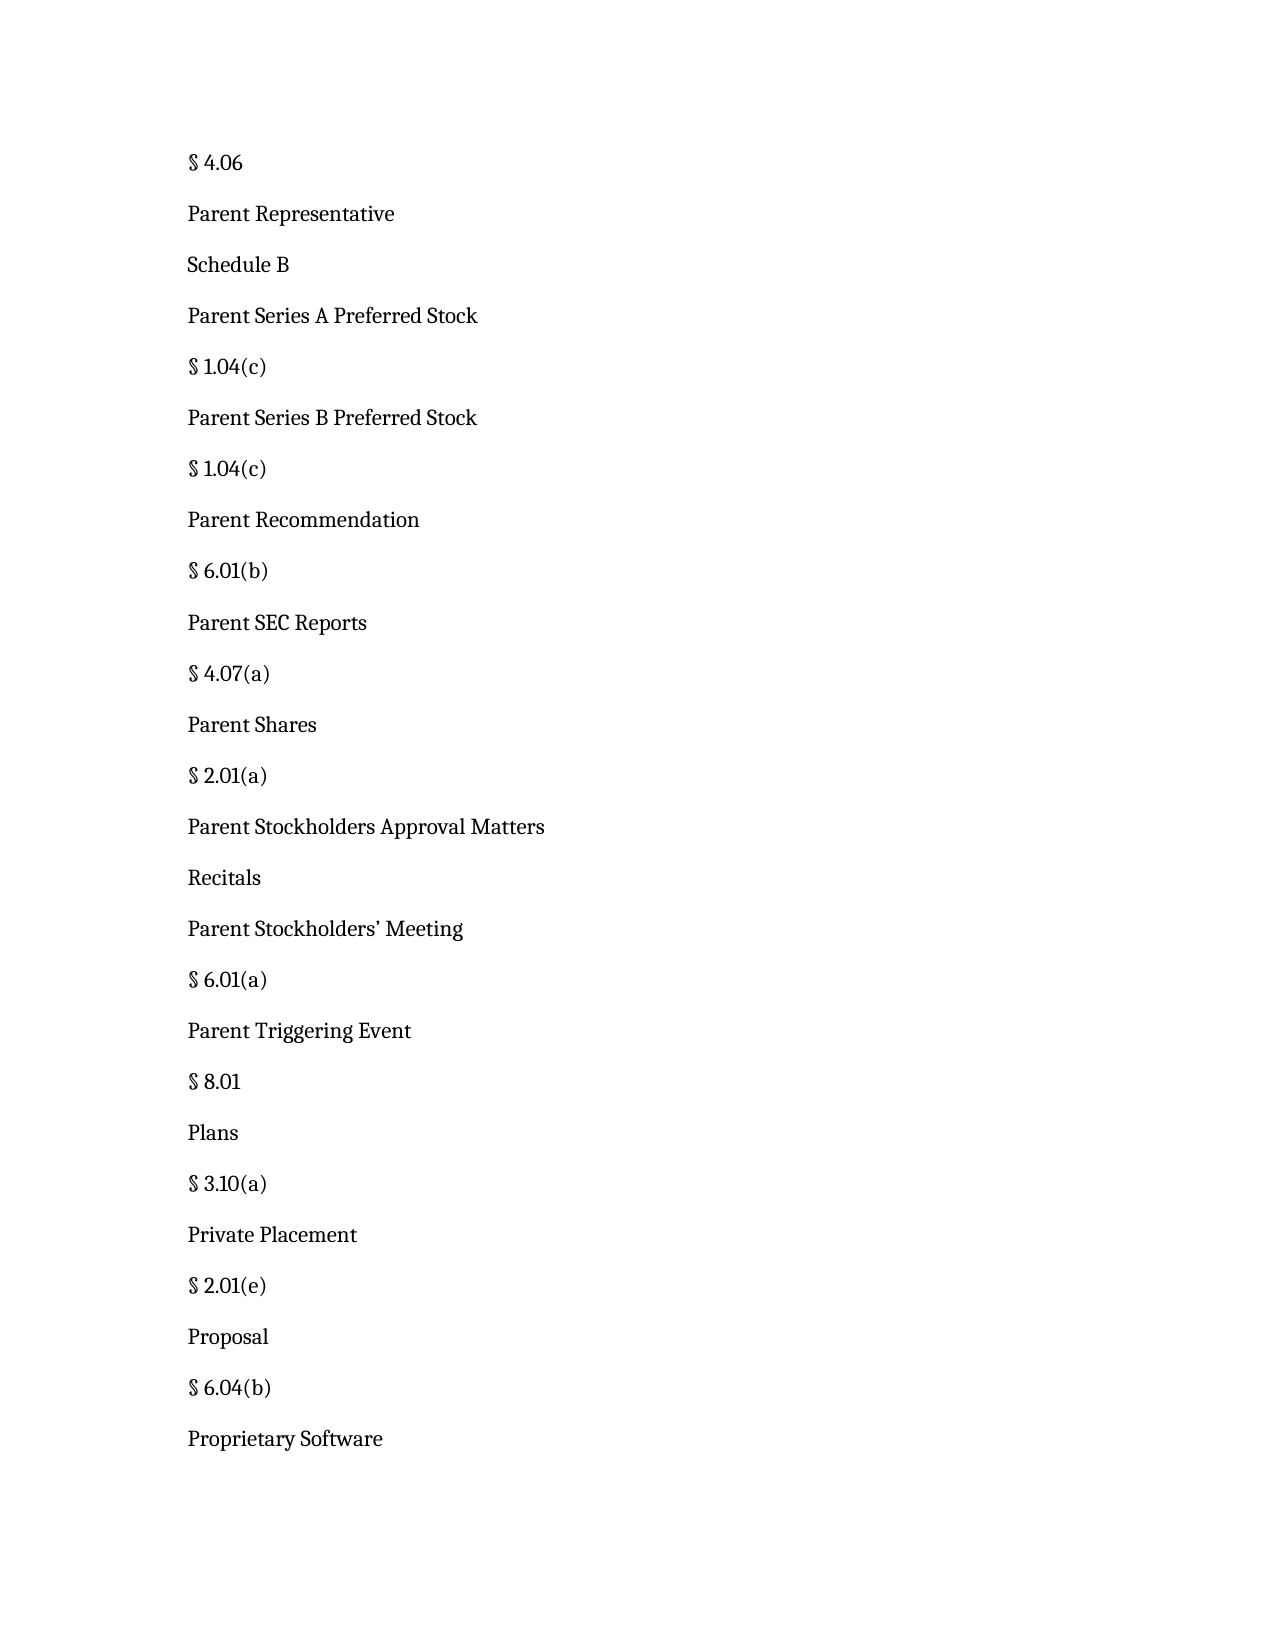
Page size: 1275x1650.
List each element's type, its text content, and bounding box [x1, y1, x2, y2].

text § 6.01(b) [187, 558, 1087, 585]
text Recitals [187, 864, 1087, 891]
text § 4.06 [187, 150, 1087, 176]
text Parent Stockholders Approval Matters [187, 813, 1087, 840]
text Proposal [187, 1324, 1087, 1350]
text § 2.01(e) [187, 1273, 1087, 1299]
text Proprietary Software [187, 1426, 1087, 1452]
text Plans [187, 1120, 1087, 1146]
text Parent SEC Reports [187, 609, 1087, 636]
text Parent Series B Preferred Stock [187, 405, 1087, 432]
text § 6.04(b) [187, 1375, 1087, 1401]
text § 1.04(c) [187, 456, 1087, 483]
text § 3.10(a) [187, 1171, 1087, 1197]
text § 6.01(a) [187, 967, 1087, 993]
text Parent Shares [187, 711, 1087, 738]
text Parent Triggering Event [187, 1018, 1087, 1044]
text Parent Stockholders’ Meeting [187, 916, 1087, 942]
text Parent Representative [187, 201, 1087, 227]
text Schedule B [187, 252, 1087, 278]
text § 4.07(a) [187, 660, 1087, 687]
text § 8.01 [187, 1069, 1087, 1095]
text Parent Series A Preferred Stock [187, 303, 1087, 329]
text § 1.04(c) [187, 354, 1087, 381]
text § 2.01(a) [187, 762, 1087, 789]
text Private Placement [187, 1222, 1087, 1248]
text Parent Recommendation [187, 507, 1087, 534]
